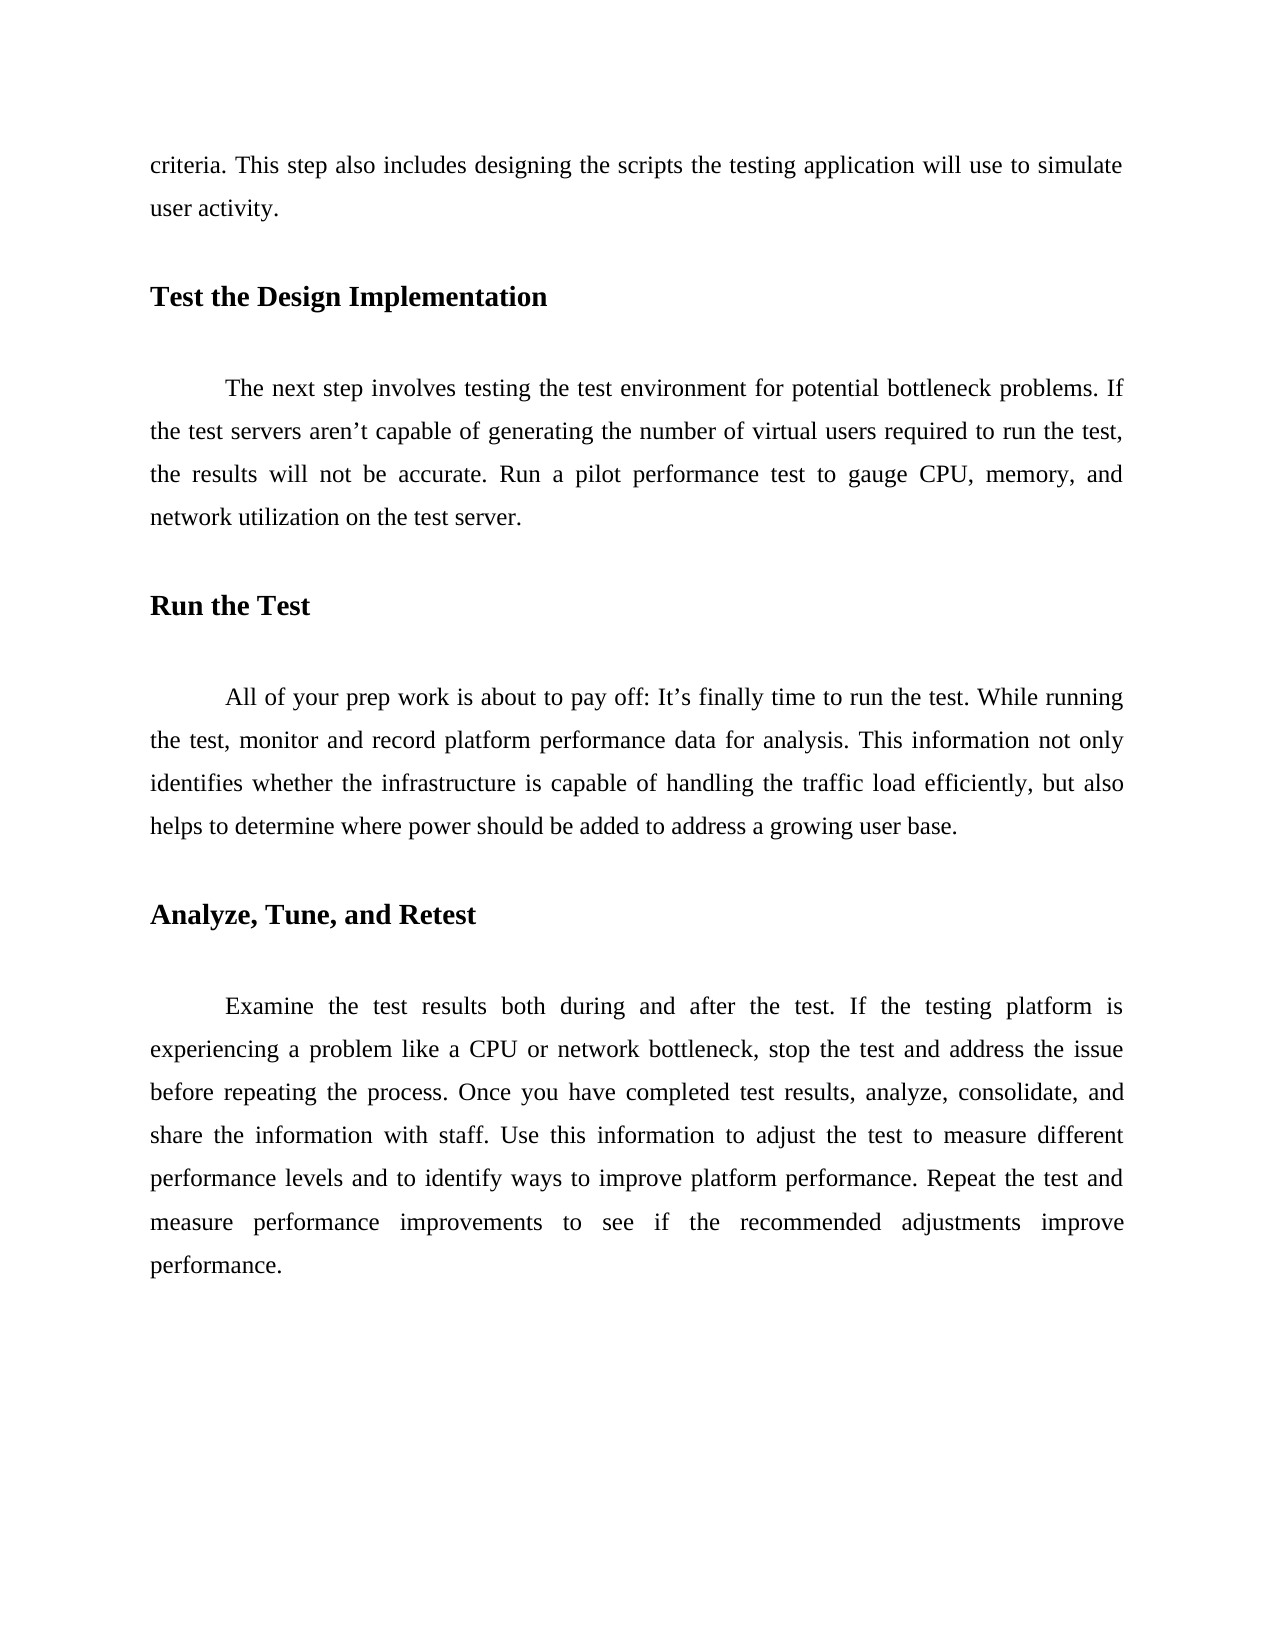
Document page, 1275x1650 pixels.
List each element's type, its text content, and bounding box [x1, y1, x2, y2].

text Test the Design Implementation [150, 279, 1125, 313]
text Examine the test results both during and after the test. If the testing platform is experiencing a problem like a CPU or network bottleneck, stop the test and address the issue before repeating the process. Once you have completed test results, analyze, consolidate, and share the information with staff. Use this information to adjust the test to measure different performance levels and to identify ways to improve platform performance. Repeat the test and measure performance improvements to see if the recommended adjustments improve performance. [150, 991, 1125, 1278]
text All of your prep work is about to pay off: It’s finally time to run the test. While running the test, monitor and record platform performance data for analysis. This information not only identifies whether the infrastructure is capable of handling the traffic load efficiently, but also helps to determine where power should be added to address a growing user base. [150, 682, 1125, 840]
text The next step involves testing the test environment for potential bottleneck problems. If the test servers aren’t capable of generating the number of virtual users required to run the test, the results will not be accurate. Run a pilot performance test to gauge CPU, memory, and network utilization on the test server. [150, 373, 1125, 531]
text Run the Test [150, 588, 1125, 622]
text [150, 150, 1125, 222]
text Analyze, Tune, and Retest [150, 897, 1125, 931]
